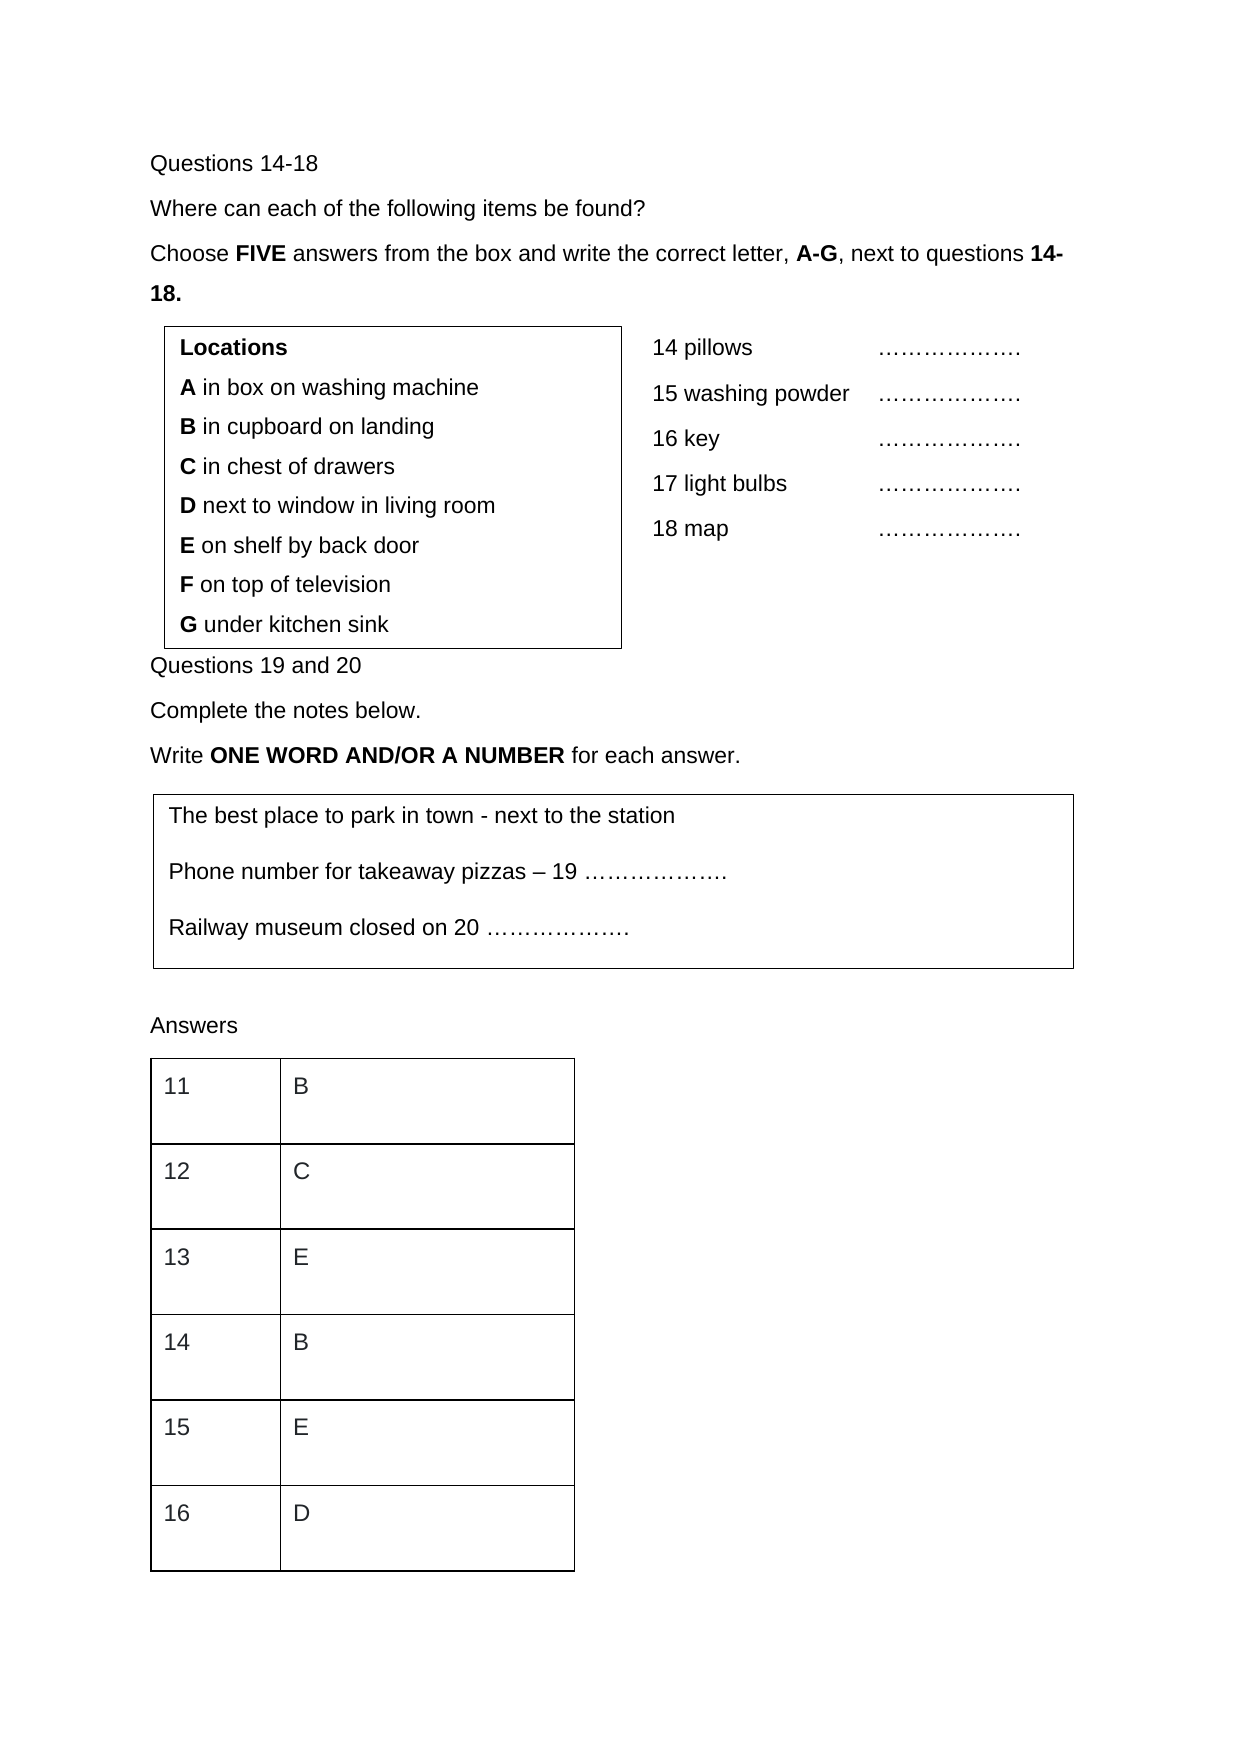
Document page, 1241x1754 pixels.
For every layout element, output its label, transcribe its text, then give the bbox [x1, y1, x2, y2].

table_cell E [281, 1230, 574, 1314]
text Where can each of the following items be found? [150, 195, 1090, 221]
text Choose FIVE answers from the box and write the correct letter, A-G, next to questions 14-18. [150, 240, 1090, 306]
table_header 11 [152, 1059, 280, 1143]
table_cell B [281, 1315, 574, 1399]
text Questions 14-18 [150, 150, 1090, 176]
text Write ONE WORD AND/OR A NUMBER for each answer. [150, 742, 1090, 768]
text Complete the notes below. [150, 697, 1090, 723]
table_cell 14 [152, 1315, 280, 1399]
table_cell 13 [152, 1230, 280, 1314]
table_cell 16 [152, 1486, 280, 1570]
table_cell 15 [152, 1401, 280, 1484]
text Questions 19 and 20 [150, 652, 1090, 678]
table_cell D [281, 1486, 574, 1570]
text Answers [150, 1012, 1090, 1039]
table_cell C [281, 1145, 574, 1228]
table_cell E [281, 1401, 574, 1484]
table_header B [281, 1059, 574, 1143]
table_cell 12 [152, 1145, 280, 1228]
